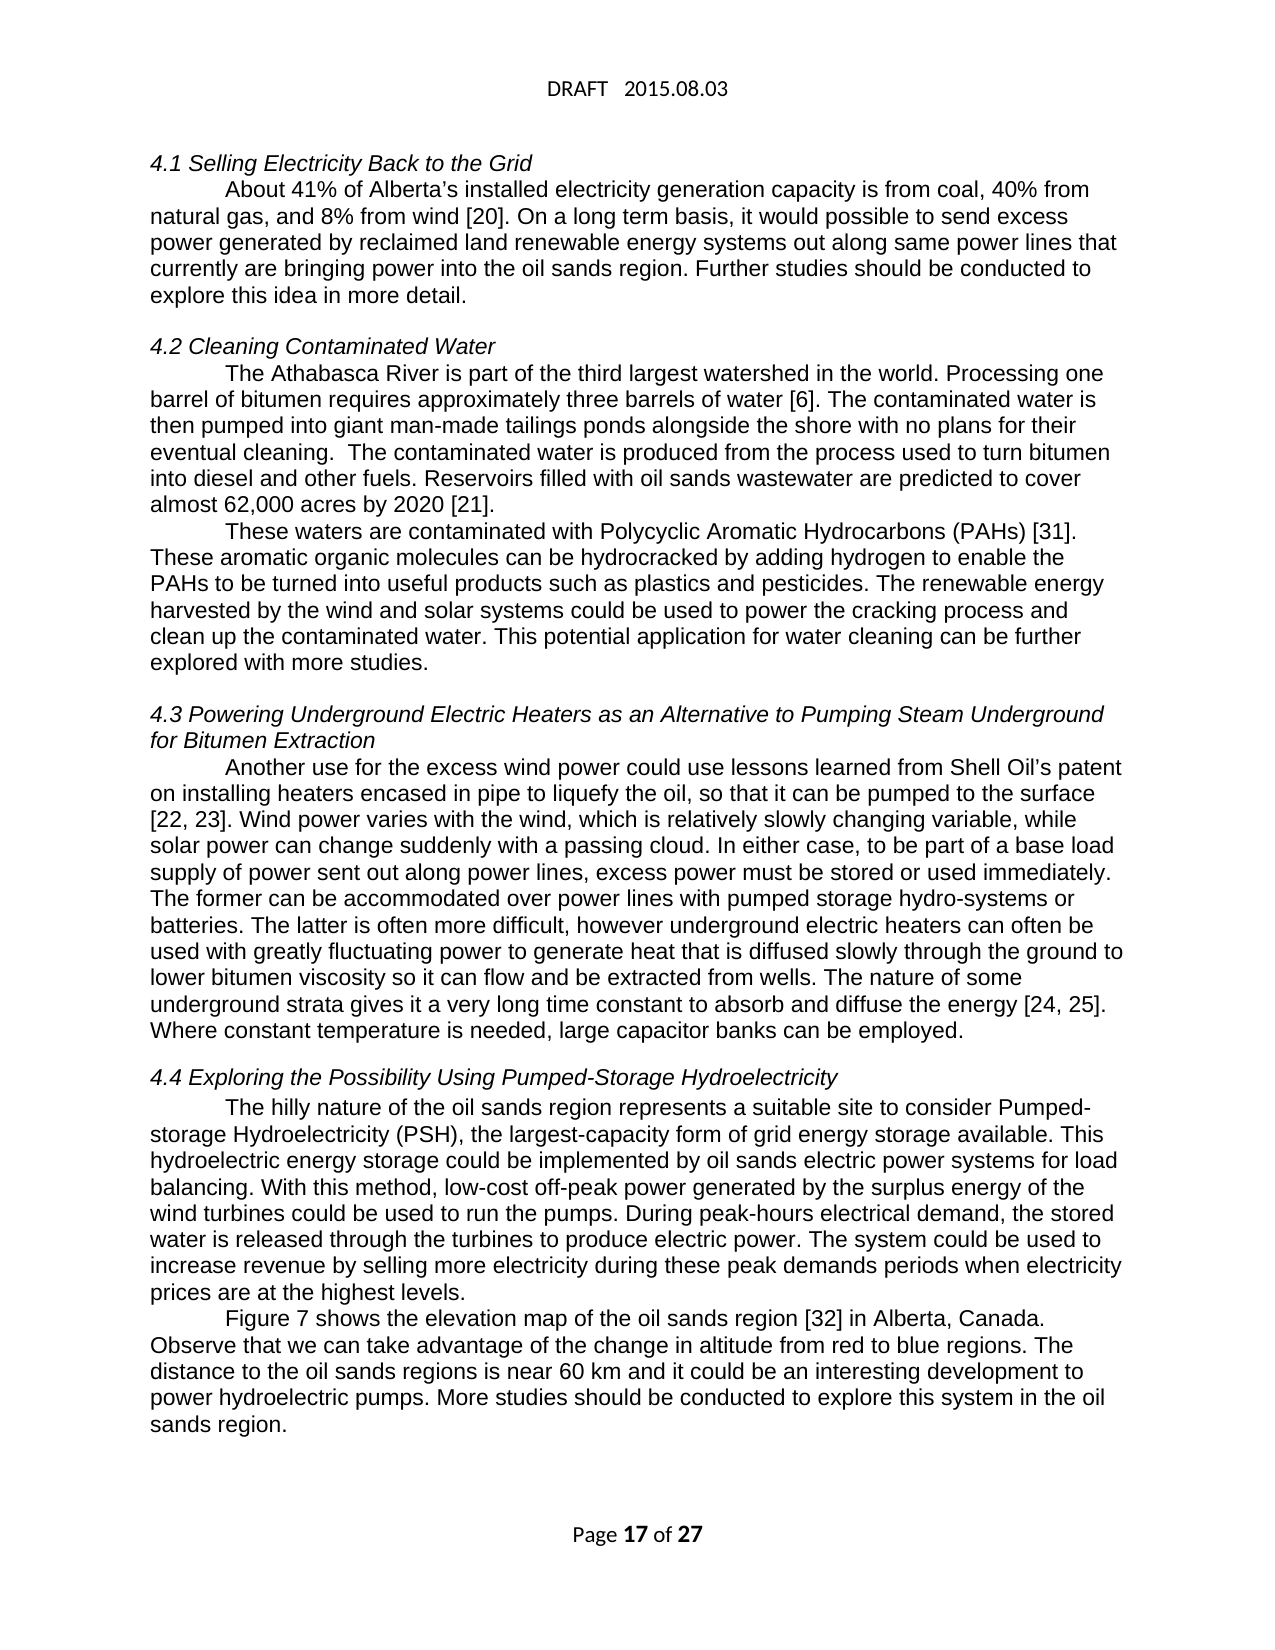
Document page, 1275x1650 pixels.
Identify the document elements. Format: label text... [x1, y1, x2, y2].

subtitle 4.2 Cleaning Contaminated Water [150, 333, 1125, 359]
subtitle 4.4 Exploring the Possibility Using Pumped-Storage Hydroelectricity [150, 1064, 1125, 1091]
subtitle 4.1 Selling Electricity Back to the Grid [150, 150, 1125, 176]
text Figure 7 shows the elevation map of the oil sands region [32] in Alberta, Canada. Observe that we can take advantage of the change in altitude from red to blue regions. The distance to the oil sands regions is near 60 km and it could be an interesting development to power hydroelectric pumps. More studies should be conducted to explore this system in the oil sands region. [150, 1305, 1125, 1437]
text These waters are contaminated with Polycyclic Aromatic Hydrocarbons (PAHs) [31]. These aromatic organic molecules can be hydrocracked by adding hydrogen to enable the PAHs to be turned into useful products such as plastics and pesticides. The renewable energy harvested by the wind and solar systems could be used to power the cracking process and clean up the contaminated water. This potential application for water cleaning can be further explored with more studies. [150, 518, 1125, 676]
text The Athabasca River is part of the third largest watershed in the world. Processing one barrel of bitumen requires approximately three barrels of water [6]. The contaminated water is then pumped into giant man-made tailings ponds alongside the shore with no plans for their eventual cleaning. The contaminated water is produced from the process used to turn bitumen into diesel and other fuels. Reservoirs filled with oil sands wastewater are predicted to cover almost 62,000 acres by 2020 [21]. [150, 359, 1125, 518]
text Another use for the excess wind power could use lessons learned from Shell Oil’s patent on installing heaters encased in pipe to liquefy the oil, so that it can be pumped to the surface [22, 23]. Wind power varies with the wind, which is relatively slowly changing variable, while solar power can change suddenly with a passing cloud. In either case, to be part of a base load supply of power sent out along power lines, excess power must be stored or used immediately. The former can be accommodated over power lines with pumped storage hydro-systems or batteries. The latter is often more difficult, however underground electric heaters can often be used with greatly fluctuating power to generate heat that is diffused slowly through the ground to lower bitumen viscosity so it can flow and be extracted from wells. The nature of some underground strata gives it a very long time constant to absorb and diffuse the energy [24, 25]. Where constant temperature is needed, large capacitor banks can be employed. [150, 753, 1125, 1043]
subtitle 4.3 Powering Underground Electric Heaters as an Alternative to Pumping Steam Underground for Bitumen Extraction [150, 701, 1125, 753]
text The hilly nature of the oil sands region represents a suitable site to consider Pumped-storage Hydroelectricity (PSH), the largest-capacity form of grid energy storage available. This hydroelectric energy storage could be implemented by oil sands electric power systems for load balancing. With this method, low-cost off-peak power generated by the surplus energy of the wind turbines could be used to run the pumps. During peak-hours electrical demand, the stored water is released through the turbines to produce electric power. The system could be used to increase revenue by selling more electricity during these peak demands periods when electricity prices are at the highest levels. [150, 1094, 1125, 1305]
